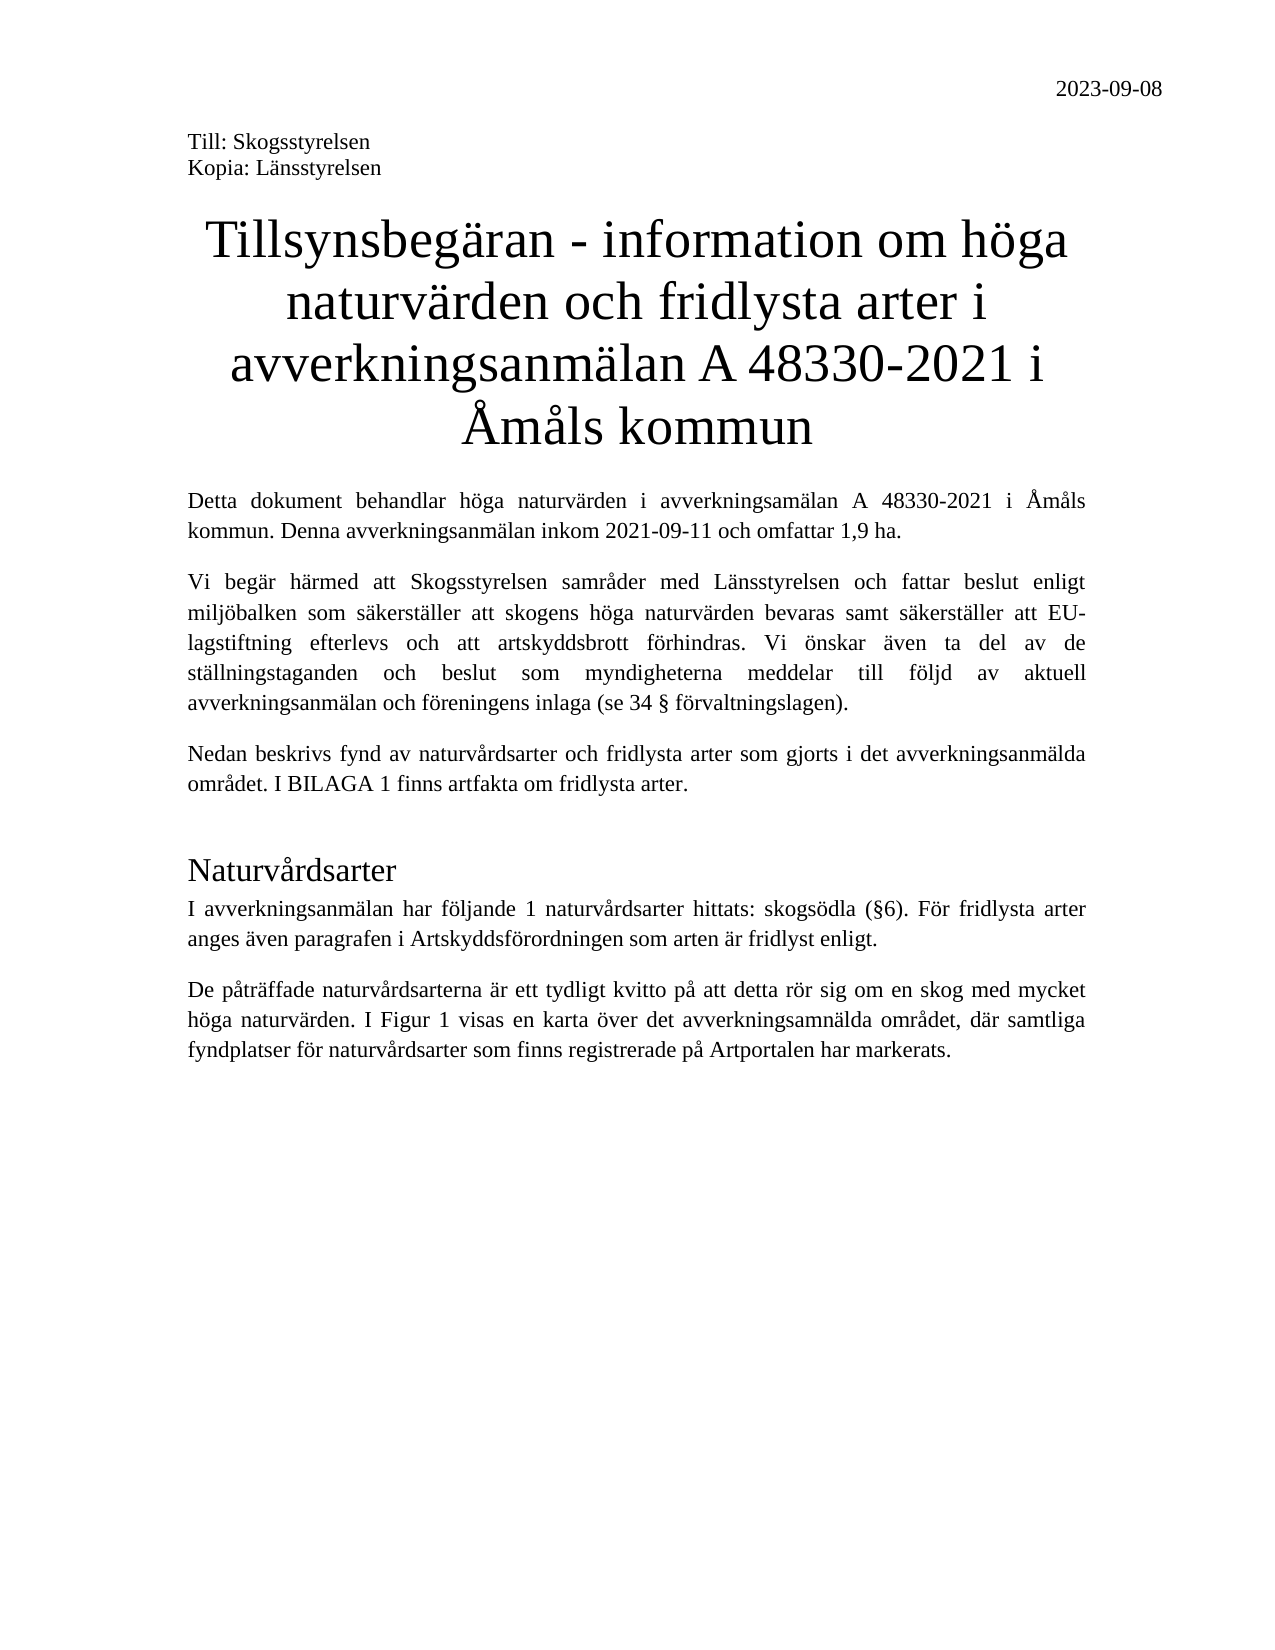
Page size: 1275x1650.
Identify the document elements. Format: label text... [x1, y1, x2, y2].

text I avverkningsanmälan har följande 1 naturvårdsarter hittats: skogsödla (§6). För fridlysta arter anges även paragrafen i Artskyddsförordningen som arten är fridlyst enligt. [187, 895, 1087, 951]
title Tillsynsbegäran - information om höga naturvärden och fridlysta arter i avverkningsanmälan A 48330-2021 i Åmåls kommun [187, 207, 1087, 456]
text De påträffade naturvårdsarterna är ett tydligt kvitto på att detta rör sig om en skog med mycket höga naturvärden. I Figur 1 visas en karta över det avverkningsamnälda området, där samtliga fyndplatser för naturvårdsarter som finns registrerade på Artportalen har markerats. [187, 976, 1087, 1063]
text Nedan beskrivs fynd av naturvårdsarter och fridlysta arter som gjorts i det avverkningsanmälda området. I BILAGA 1 finns artfakta om fridlysta arter. [187, 740, 1087, 797]
subtitle Naturvårdsarter [187, 851, 1087, 889]
text Detta dokument behandlar höga naturvärden i avverkningsamälan A 48330-2021 i Åmåls kommun. Denna avverkningsanmälan inkom 2021-09-11 och omfattar 1,9 ha. [187, 487, 1087, 544]
text Vi begär härmed att Skogsstyrelsen samråder med Länsstyrelsen och fattar beslut enligt miljöbalken som säkerställer att skogens höga naturvärden bevaras samt säkerställer att EU-lagstiftning efterlevs och att artskyddsbrott förhindras. Vi önskar även ta del av de ställningstaganden och beslut som myndigheterna meddelar till följd av aktuell avverkningsanmälan och föreningens inlaga (se 34 § förvaltningslagen). [187, 568, 1087, 716]
